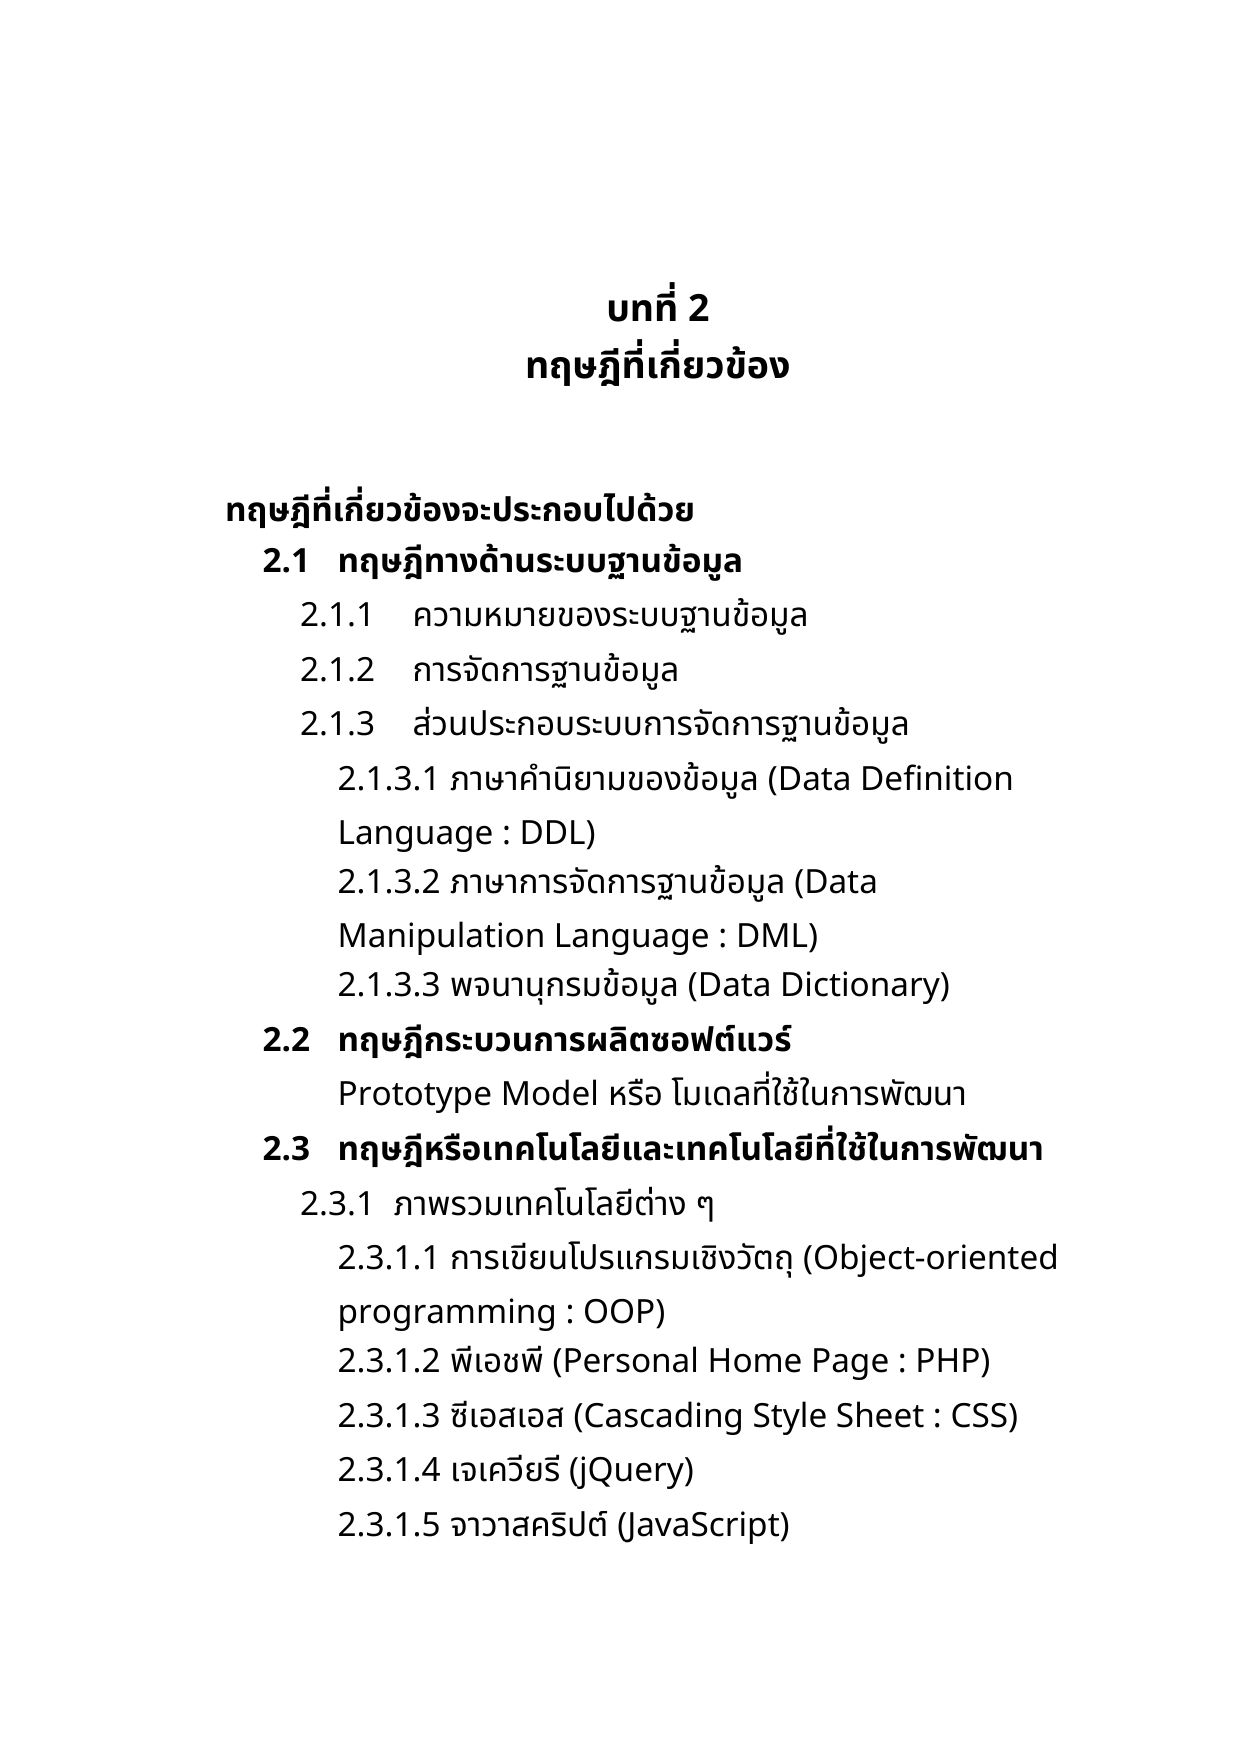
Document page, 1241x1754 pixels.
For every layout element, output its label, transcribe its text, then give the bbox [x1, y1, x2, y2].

list ทฤษฎีหรือเทคโนโลยีและเทคโนโลยีที่ใช้ในการพัฒนา [262, 1125, 1090, 1175]
list พจนานุกรมข้อมูล (Data Dictionary) [337, 961, 1090, 1012]
list พีเอชพี (Personal Home Page : PHP) [337, 1337, 1090, 1388]
list ทฤษฎีทางด้านระบบฐานข้อมูล [262, 536, 1090, 587]
list ส่วนประกอบระบบการจัดการฐานข้อมูล [300, 700, 1090, 751]
text ทฤษฎีที่เกี่ยวข้อง [225, 338, 1090, 395]
list การจัดการฐานข้อมูล [300, 646, 1090, 696]
list จาวาสคริปต์ (JavaScript) [337, 1501, 1090, 1551]
text Prototype Model หรือ โมเดลที่ใช้ในการพัฒนา [225, 1070, 1090, 1121]
list ซีเอสเอส (Cascading Style Sheet : CSS) [337, 1392, 1090, 1442]
list เจเควียรี (jQuery) [337, 1446, 1090, 1497]
list ภาษาการจัดการฐานข้อมูล (Data Manipulation Language : DML) [337, 858, 1090, 957]
list ทฤษฎีกระบวนการผลิตซอฟต์แวร์ [262, 1016, 1090, 1066]
text ทฤษฎีที่เกี่ยวข้องจะประกอบไปด้วย [225, 486, 1090, 536]
list ภาษาคำนิยามของข้อมูล (Data Definition Language : DDL) [337, 755, 1090, 854]
list ความหมายของระบบฐานข้อมูล [300, 591, 1090, 642]
text บทที่ 2 [225, 282, 1090, 338]
list การเขียนโปรแกรมเชิงวัตถุ (Object-oriented programming : OOP) [337, 1234, 1090, 1333]
list ภาพรวมเทคโนโลยีต่าง ๆ [300, 1179, 1090, 1230]
